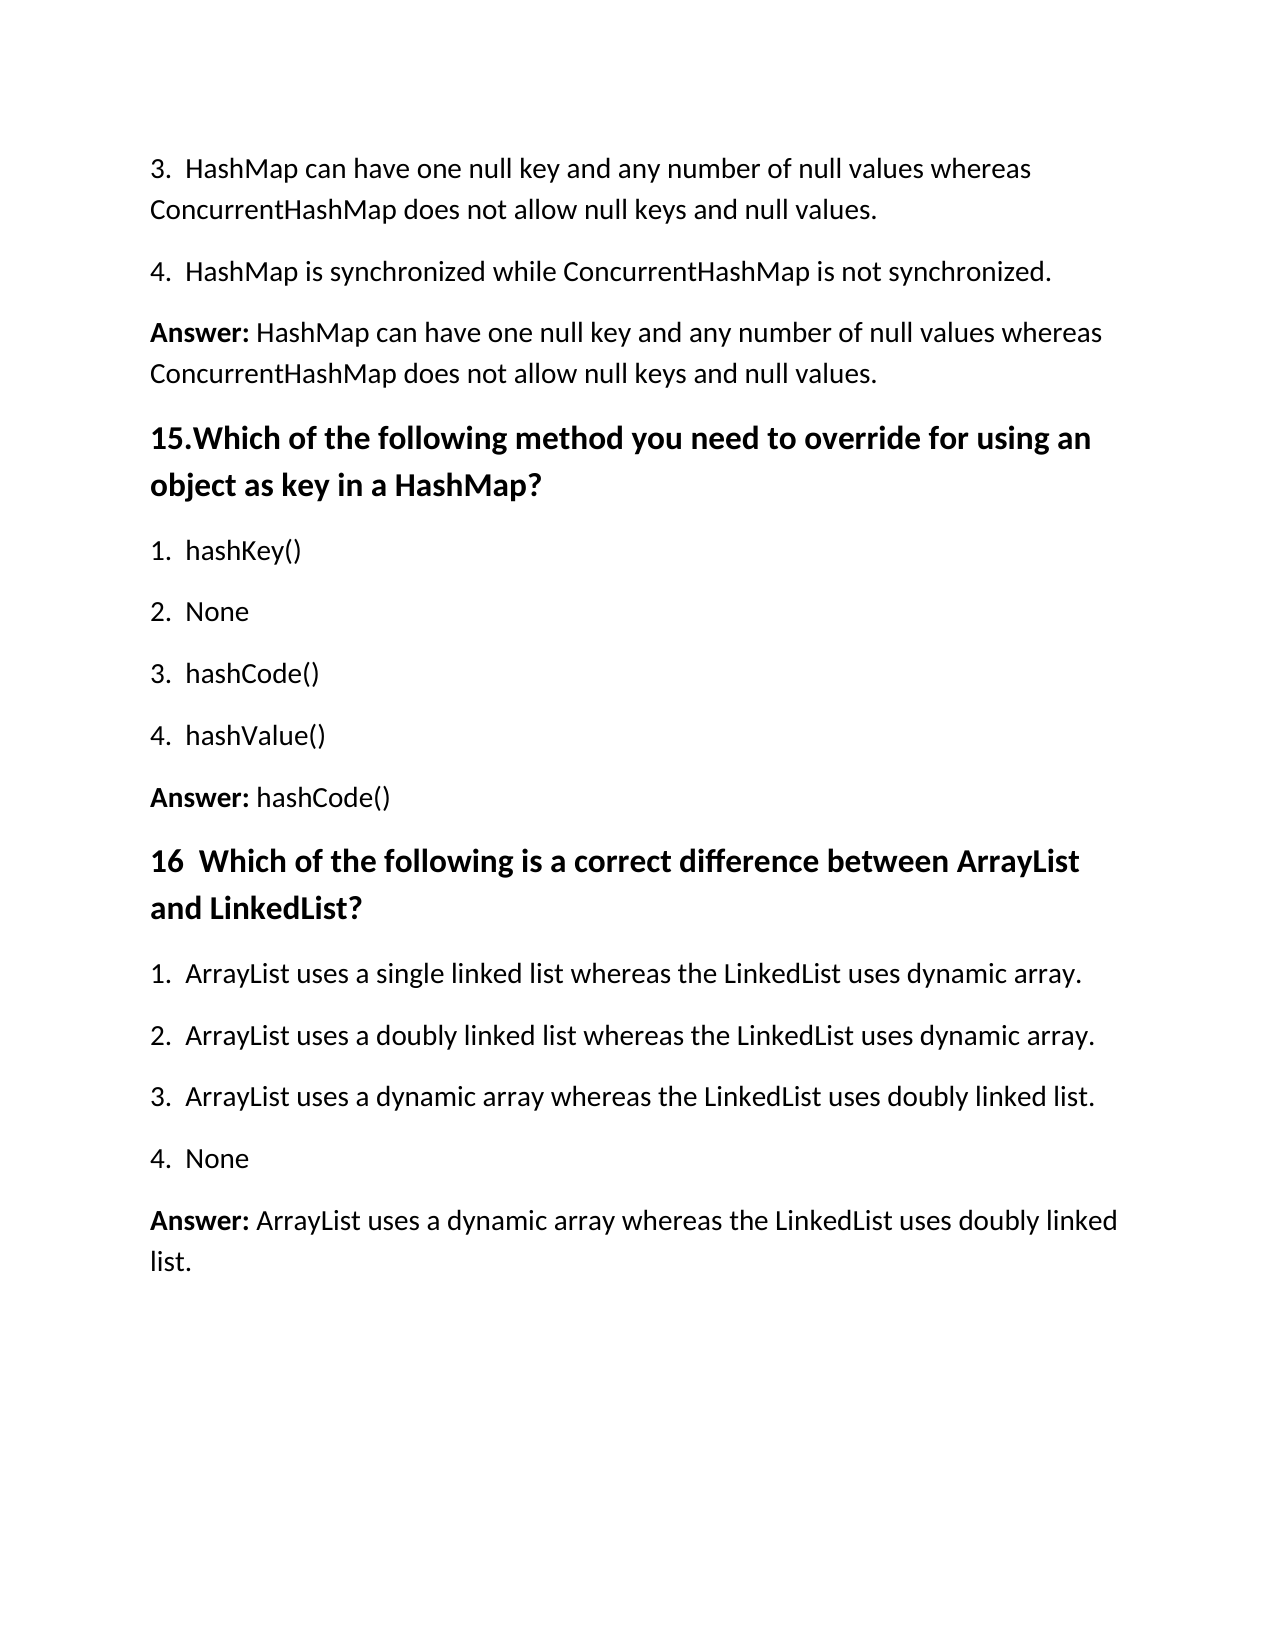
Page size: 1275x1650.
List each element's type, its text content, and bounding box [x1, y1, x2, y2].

text 1. ArrayList uses a single linked list whereas the LinkedList uses dynamic array. [150, 955, 1125, 990]
text 2. None [150, 593, 1125, 629]
text 4. hashValue() [150, 717, 1125, 752]
text Answer: hashCode() [150, 779, 1125, 814]
text 15.Which of the following method you need to override for using an object as key in a HashMap? [150, 417, 1125, 505]
text 3. ArrayList uses a dynamic array whereas the LinkedList uses doubly linked list. [150, 1078, 1125, 1114]
text Answer: ArrayList uses a dynamic array whereas the LinkedList uses doubly linked list. [150, 1202, 1125, 1278]
text 2. ArrayList uses a doubly linked list whereas the LinkedList uses dynamic array. [150, 1017, 1125, 1052]
text Answer: HashMap can have one null key and any number of null values whereas ConcurrentHashMap does not allow null keys and null values. [150, 314, 1125, 391]
text 16 Which of the following is a correct difference between ArrayList and LinkedList? [150, 840, 1125, 928]
text 1. hashKey() [150, 532, 1125, 567]
text 4. HashMap is synchronized while ConcurrentHashMap is not synchronized. [150, 253, 1125, 288]
text 3. hashCode() [150, 655, 1125, 691]
text 4. None [150, 1140, 1125, 1176]
text 3. HashMap can have one null key and any number of null values whereas ConcurrentHashMap does not allow null keys and null values. [150, 150, 1125, 227]
